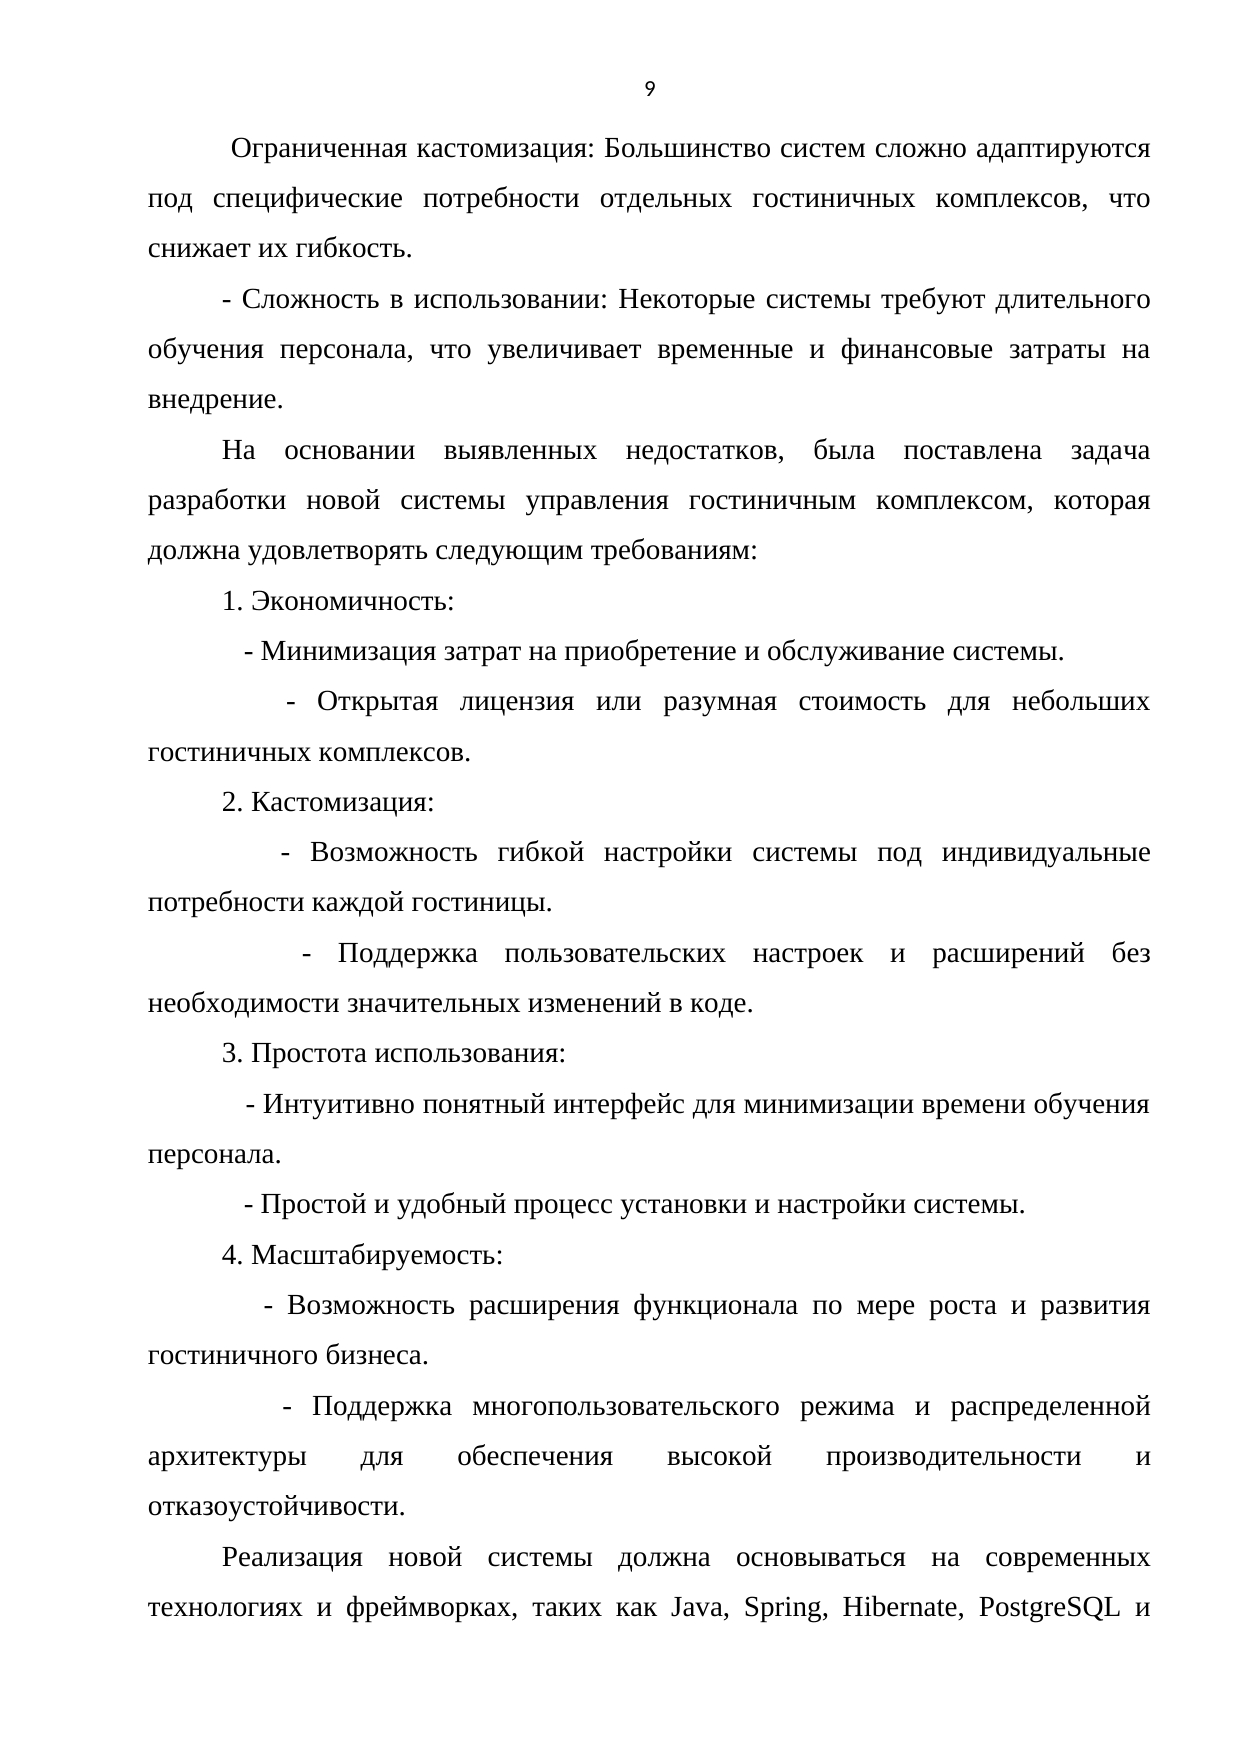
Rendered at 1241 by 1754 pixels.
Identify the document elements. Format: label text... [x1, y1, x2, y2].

text - Открытая лицензия или разумная стоимость для небольших гостиничных комплексов. [148, 683, 1152, 767]
text - Возможность расширения функционала по мере роста и развития гостиничного бизнеса. [148, 1287, 1152, 1371]
text - Простой и удобный процесс установки и настройки системы. [148, 1186, 1152, 1220]
text - Поддержка многопользовательского режима и распределенной архитектуры для обеспечения высокой производительности и отказоустойчивости. [148, 1388, 1152, 1522]
text 4. Масштабируемость: [148, 1237, 1152, 1270]
text 2. Кастомизация: [148, 784, 1152, 817]
text - Интуитивно понятный интерфейс для минимизации времени обучения персонала. [148, 1086, 1152, 1170]
text На основании выявленных недостатков, была поставлена задача разработки новой системы управления гостиничным комплексом, которая должна удовлетворять следующим требованиям: [148, 432, 1152, 566]
text - Поддержка пользовательских настроек и расширений без необходимости значительных изменений в коде. [148, 935, 1152, 1019]
text - Возможность гибкой настройки системы под индивидуальные потребности каждой гостиницы. [148, 834, 1152, 918]
text - Минимизация затрат на приобретение и обслуживание системы. [148, 633, 1152, 667]
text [148, 1539, 1152, 1622]
text 1. Экономичность: [148, 583, 1152, 616]
text Ограниченная кастомизация: Большинство систем сложно адаптируются под специфические потребности отдельных гостиничных комплексов, что снижает их гибкость. [148, 130, 1152, 264]
text - Сложность в использовании: Некоторые системы требуют длительного обучения персонала, что увеличивает временные и финансовые затраты на внедрение. [148, 281, 1152, 415]
text 3. Простота использования: [148, 1036, 1152, 1069]
